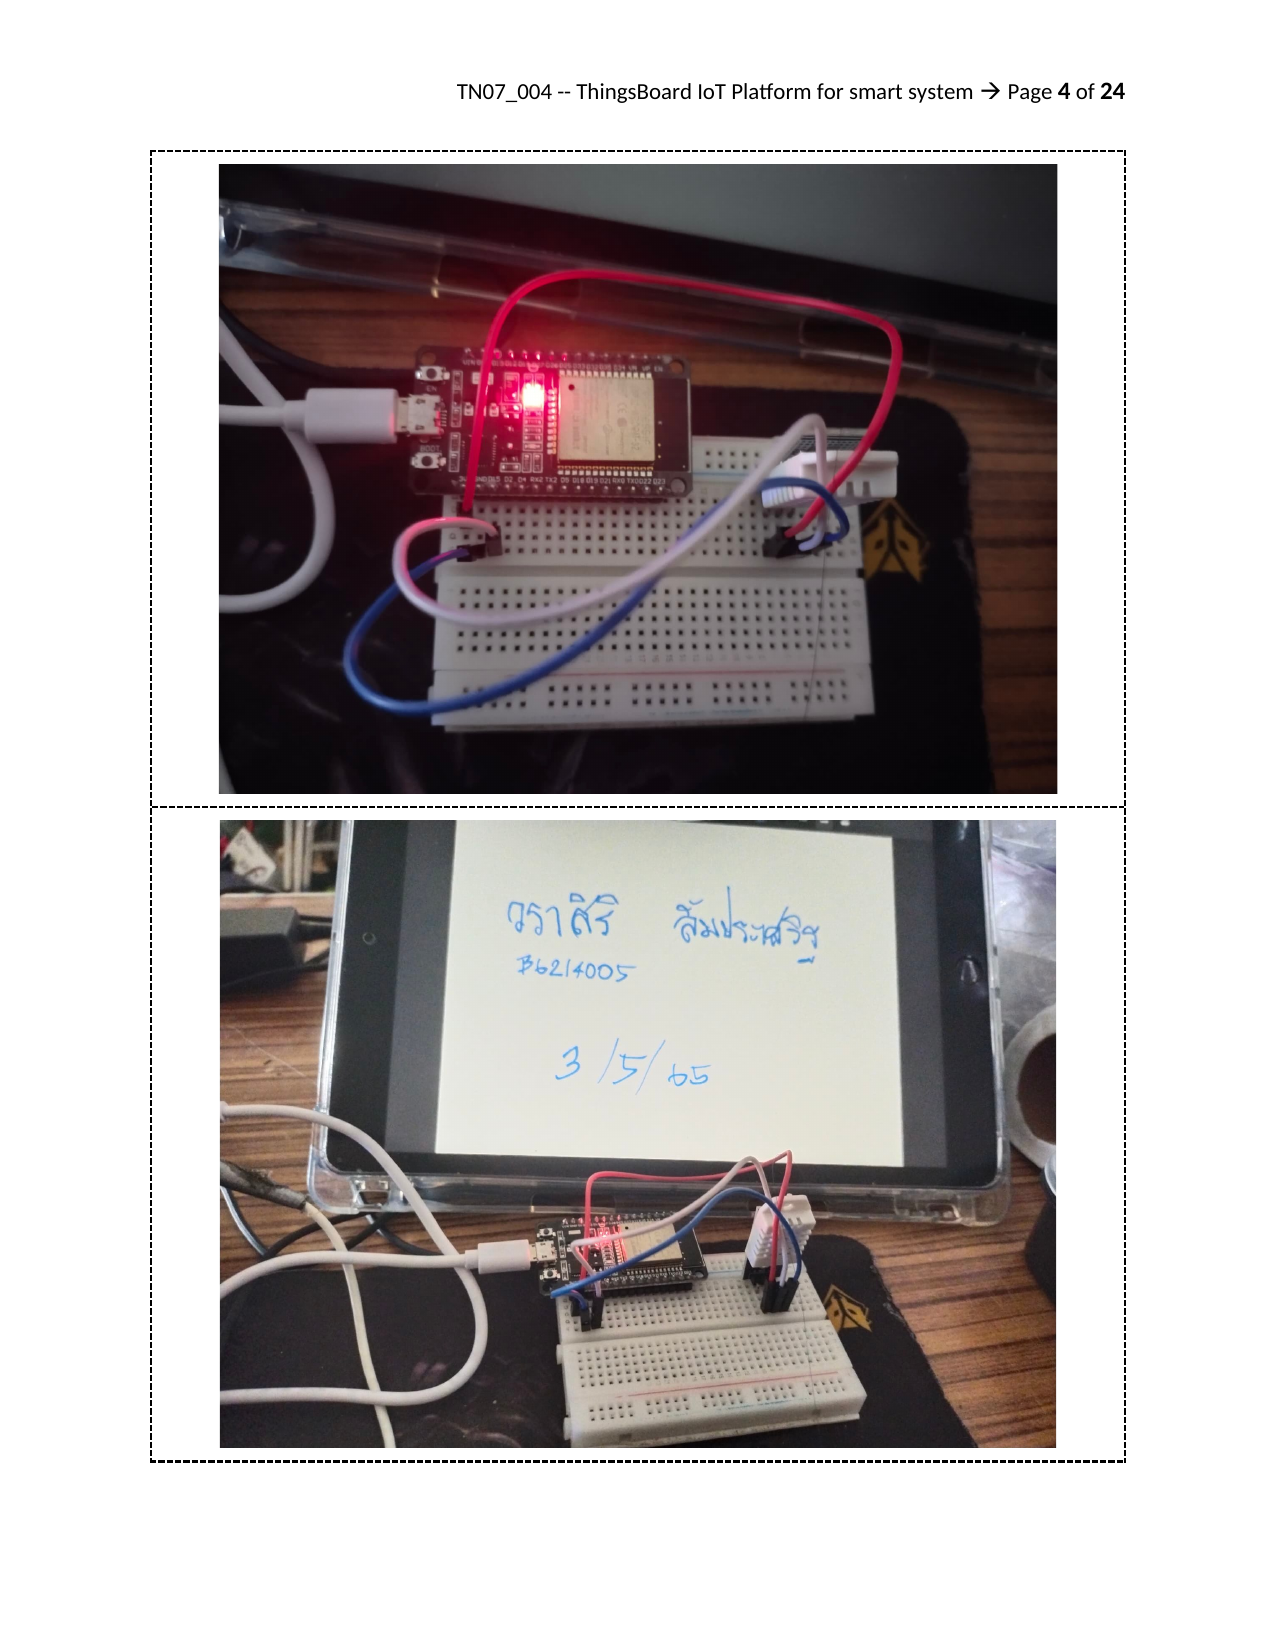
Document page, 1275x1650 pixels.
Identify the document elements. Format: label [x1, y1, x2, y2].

picture [219, 820, 1057, 1448]
table_cell [151, 806, 1125, 1460]
picture [218, 164, 1058, 794]
table_cell [151, 150, 1125, 806]
